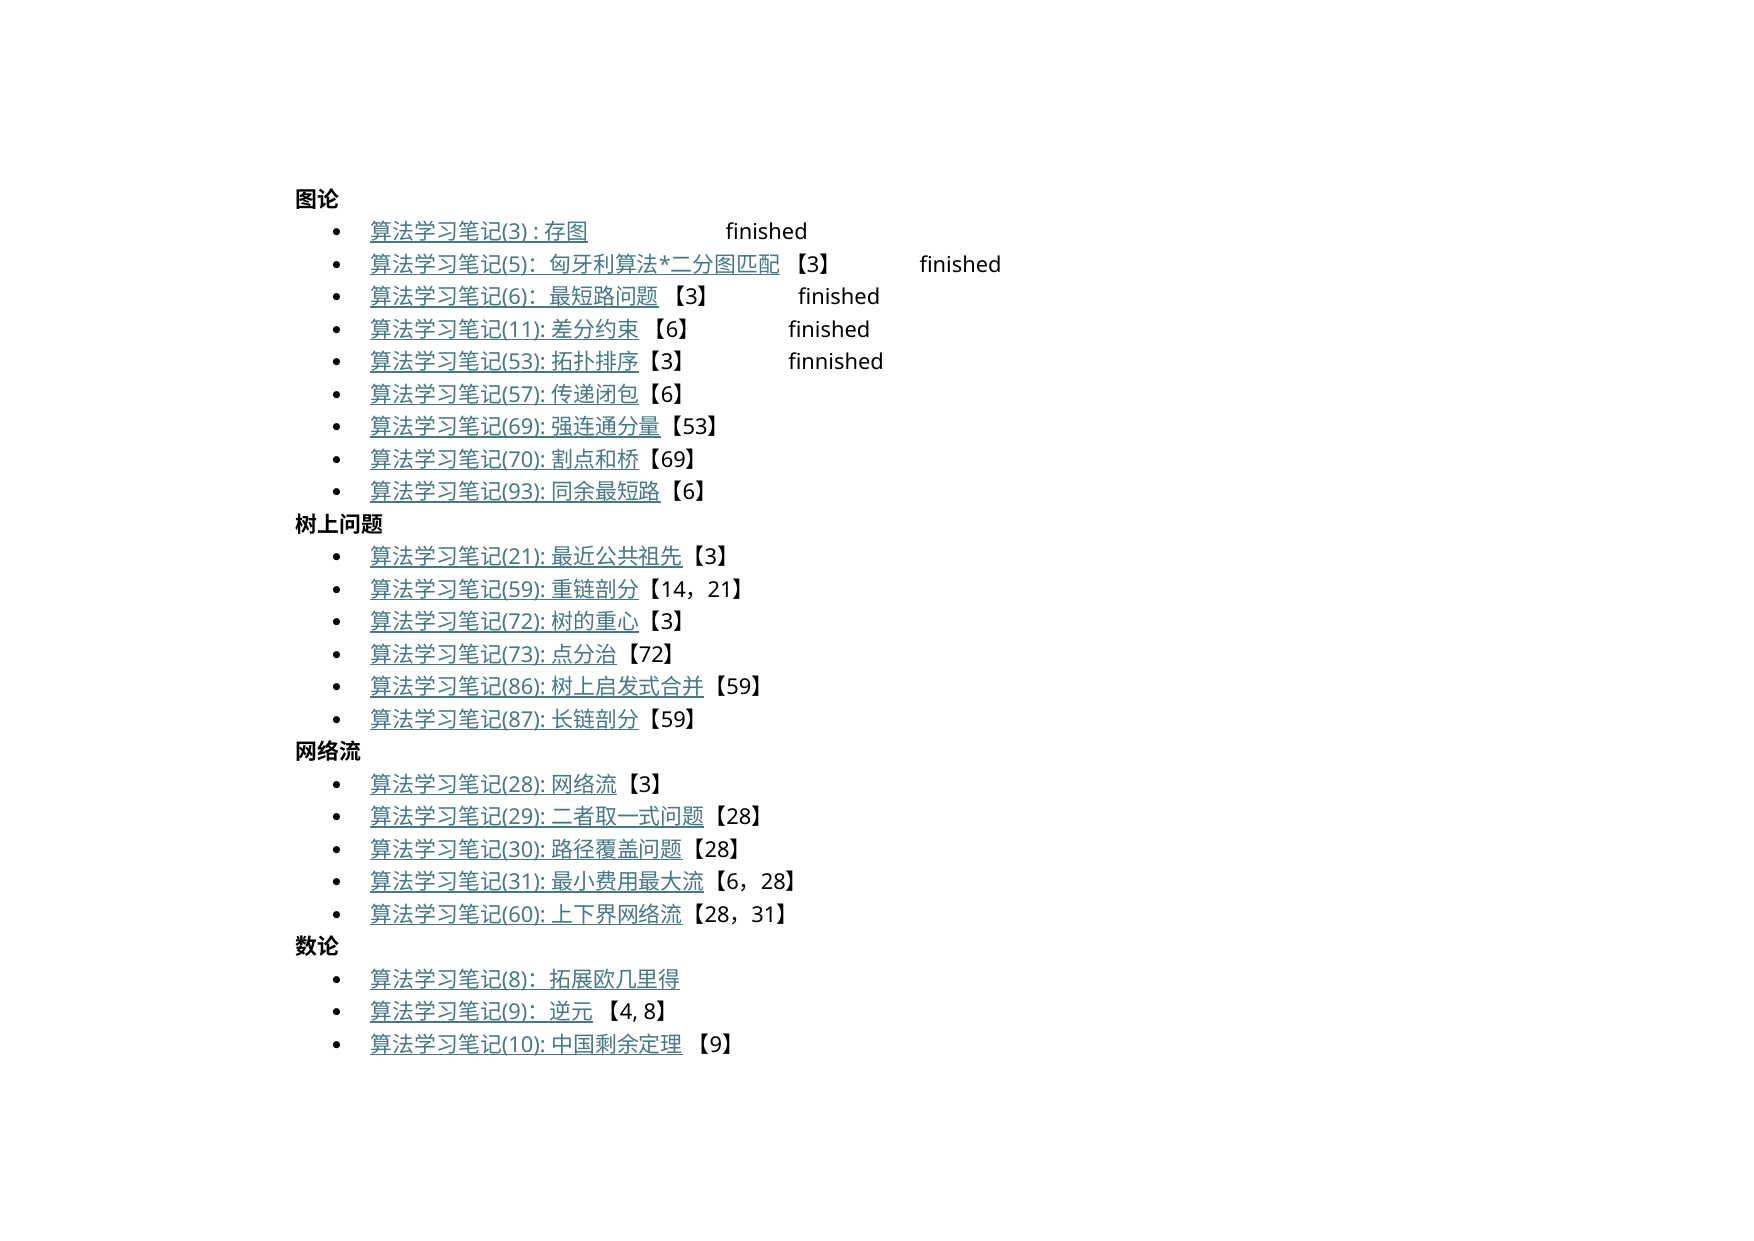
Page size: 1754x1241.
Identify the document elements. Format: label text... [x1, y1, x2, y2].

list 算法学习笔记(9)：逆元 【4, 8】 [333, 994, 1459, 1026]
list 算法学习笔记(3) : 存图 finished [333, 214, 1459, 246]
list 算法学习笔记(73): 点分治【72】 [333, 636, 1459, 669]
list 算法学习笔记(21): 最近公共祖先【3】 [333, 539, 1459, 571]
list 算法学习笔记(70): 割点和桥【69】 [333, 441, 1459, 474]
text 树上问题 [295, 506, 1459, 539]
list 算法学习笔记(10): 中国剩余定理 【9】 [333, 1026, 1459, 1059]
list 算法学习笔记(86): 树上启发式合并【59】 [333, 669, 1459, 701]
list 算法学习笔记(8)：拓展欧几里得 [333, 961, 1459, 994]
text 网络流 [295, 734, 1459, 766]
list 算法学习笔记(93): 同余最短路【6】 [333, 474, 1459, 506]
list 算法学习笔记(69): 强连通分量【53】 [333, 409, 1459, 441]
list 算法学习笔记(29): 二者取一式问题【28】 [333, 799, 1459, 831]
list 算法学习笔记(87): 长链剖分【59】 [333, 701, 1459, 734]
list 算法学习笔记(59): 重链剖分【14，21】 [333, 571, 1459, 604]
text 数论 [295, 929, 1459, 961]
list 算法学习笔记(28): 网络流【3】 [333, 766, 1459, 799]
list 算法学习笔记(57): 传递闭包【6】 [333, 376, 1459, 409]
list 算法学习笔记(5)：匈牙利算法*二分图匹配 【3】 finished [333, 246, 1459, 279]
list 算法学习笔记(6)：最短路问题 【3】 finished [333, 279, 1459, 311]
list 算法学习笔记(31): 最小费用最大流【6，28】 [333, 864, 1459, 896]
list 算法学习笔记(72): 树的重心【3】 [333, 604, 1459, 636]
list 算法学习笔记(30): 路径覆盖问题【28】 [333, 831, 1459, 864]
list 算法学习笔记(53): 拓扑排序【3】 finnished [333, 344, 1459, 376]
list 算法学习笔记(11): 差分约束 【6】 finished [333, 311, 1459, 344]
text 图论 [295, 181, 1459, 214]
list 算法学习笔记(60): 上下界网络流【28，31】 [333, 896, 1459, 929]
